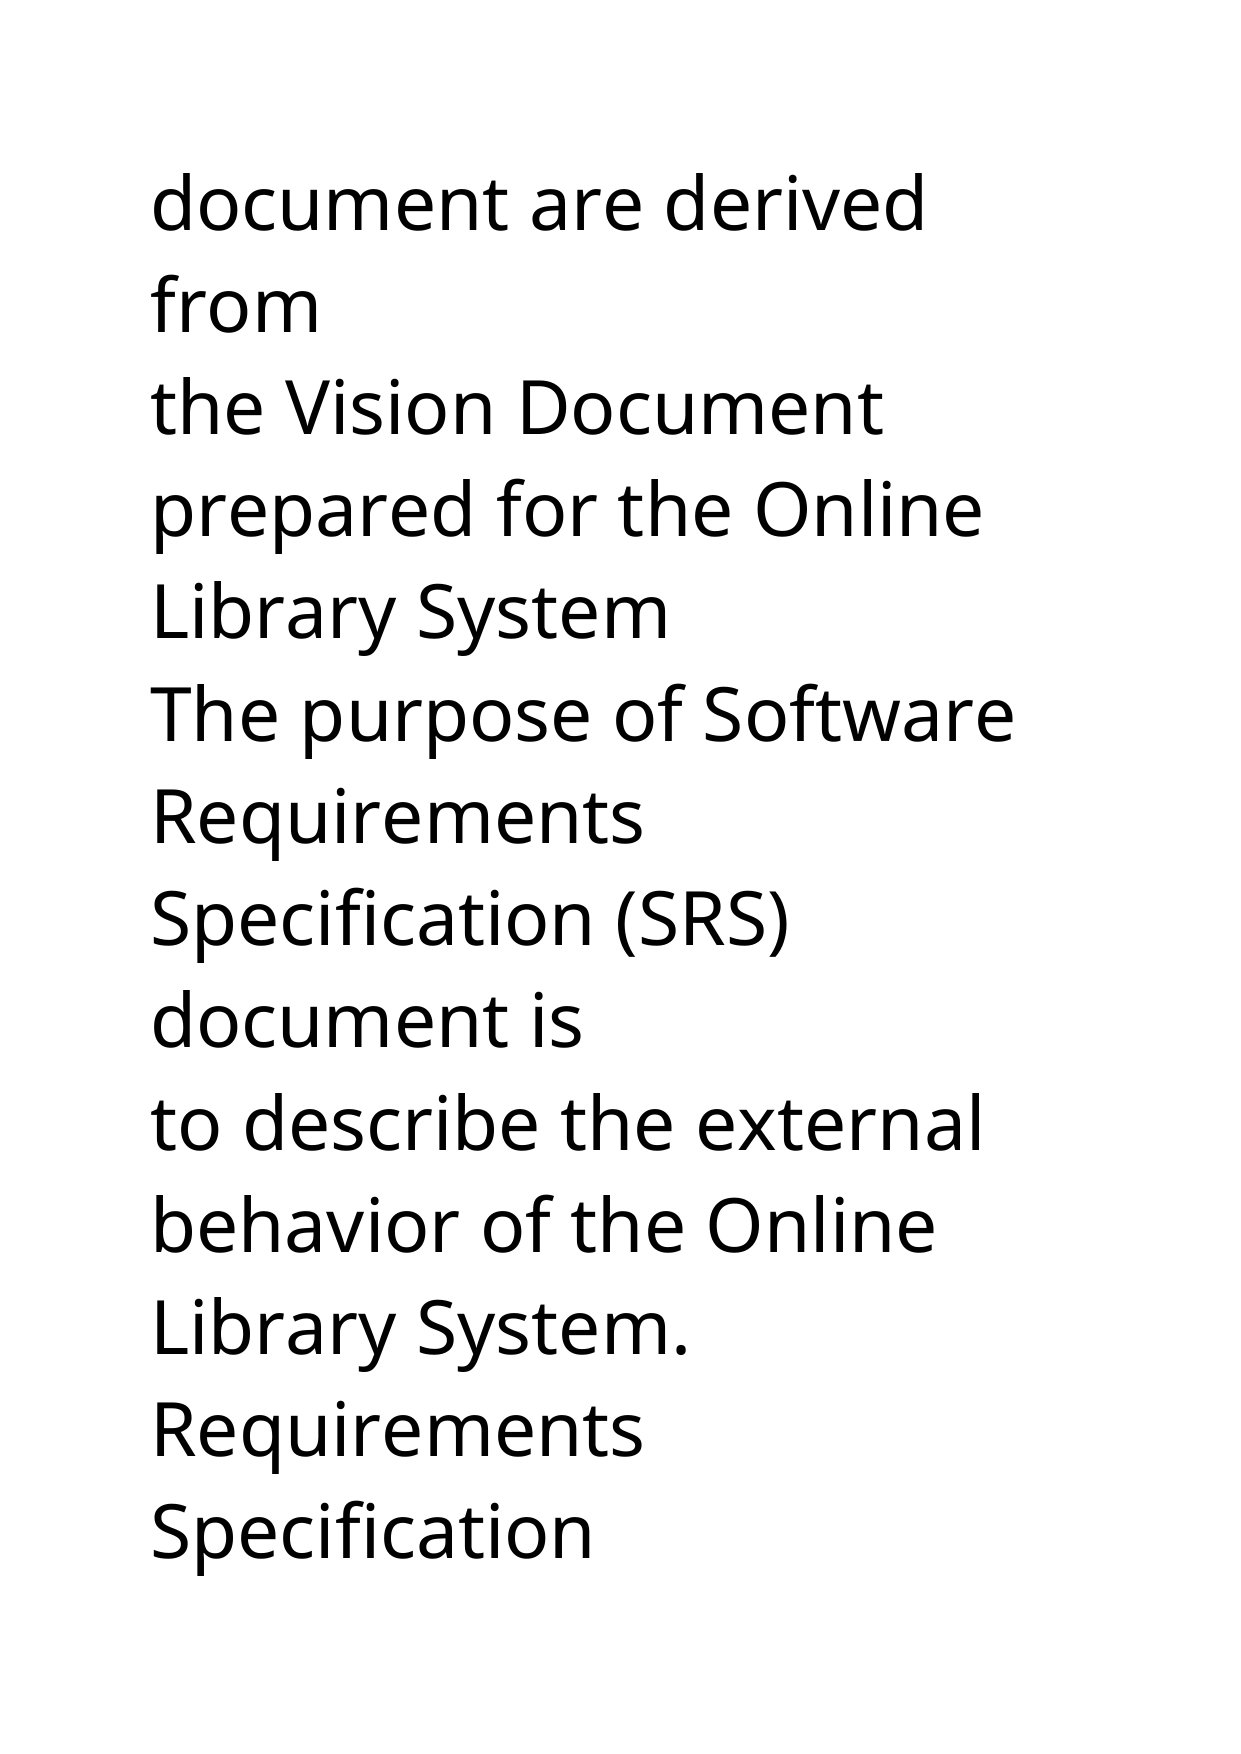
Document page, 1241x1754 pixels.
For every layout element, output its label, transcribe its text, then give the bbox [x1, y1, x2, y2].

text The purpose of Software Requirements Specification (SRS) document is [150, 661, 1090, 1070]
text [150, 150, 1090, 354]
text to describe the external behavior of the Online Library System. Requirements Specification [150, 1070, 1090, 1581]
text the Vision Document prepared for the Online Library System [150, 354, 1090, 661]
